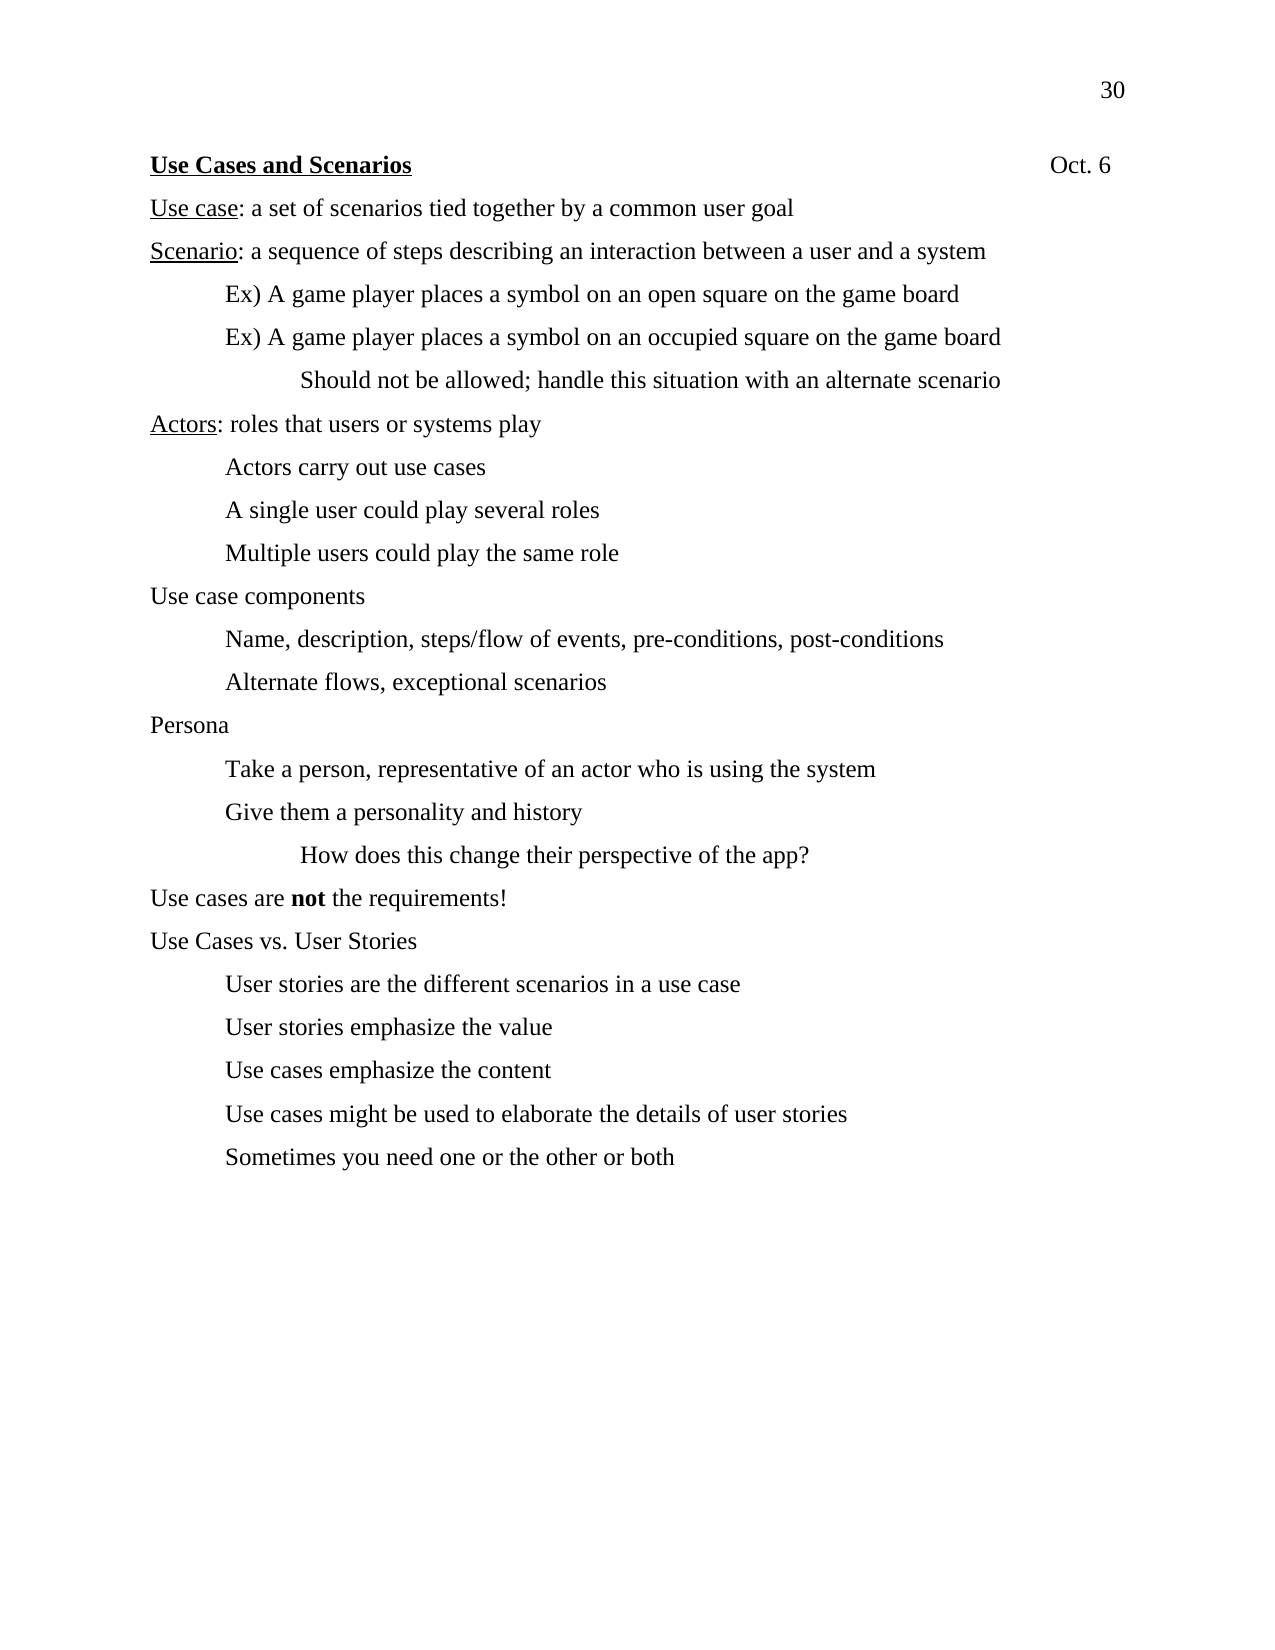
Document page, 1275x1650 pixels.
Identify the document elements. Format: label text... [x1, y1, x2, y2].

text How does this change their perspective of the app? [150, 840, 1125, 869]
text User stories emphasize the value [150, 1012, 1125, 1041]
text Should not be allowed; handle this situation with an alternate scenario [150, 366, 1125, 394]
text Use case: a set of scenarios tied together by a common user goal [150, 193, 1125, 222]
text Actors: roles that users or systems play [150, 409, 1125, 437]
text Persona [150, 711, 1125, 739]
text A single user could play several roles [150, 495, 1125, 524]
text Actors carry out use cases [150, 452, 1125, 481]
text Name, description, steps/flow of events, pre-conditions, post-conditions [150, 624, 1125, 653]
text Ex) A game player places a symbol on an open square on the game board [150, 279, 1125, 308]
text Give them a personality and history [150, 797, 1125, 826]
text Alternate flows, exceptional scenarios [150, 667, 1125, 696]
text Use Cases and Scenarios Oct. 6 [150, 150, 1125, 179]
text User stories are the different scenarios in a use case [150, 969, 1125, 998]
text Take a person, representative of an actor who is using the system [150, 754, 1125, 782]
text Use Cases vs. User Stories [150, 926, 1125, 955]
text Scenario: a sequence of steps describing an interaction between a user and a system [150, 236, 1125, 265]
text Use cases are not the requirements! [150, 883, 1125, 912]
text Use cases might be used to elaborate the details of user stories [150, 1099, 1125, 1127]
text Use case components [150, 581, 1125, 610]
text Multiple users could play the same role [150, 538, 1125, 567]
text Use cases emphasize the content [150, 1056, 1125, 1084]
text Ex) A game player places a symbol on an occupied square on the game board [150, 322, 1125, 351]
text Sometimes you need one or the other or both [150, 1142, 1125, 1171]
